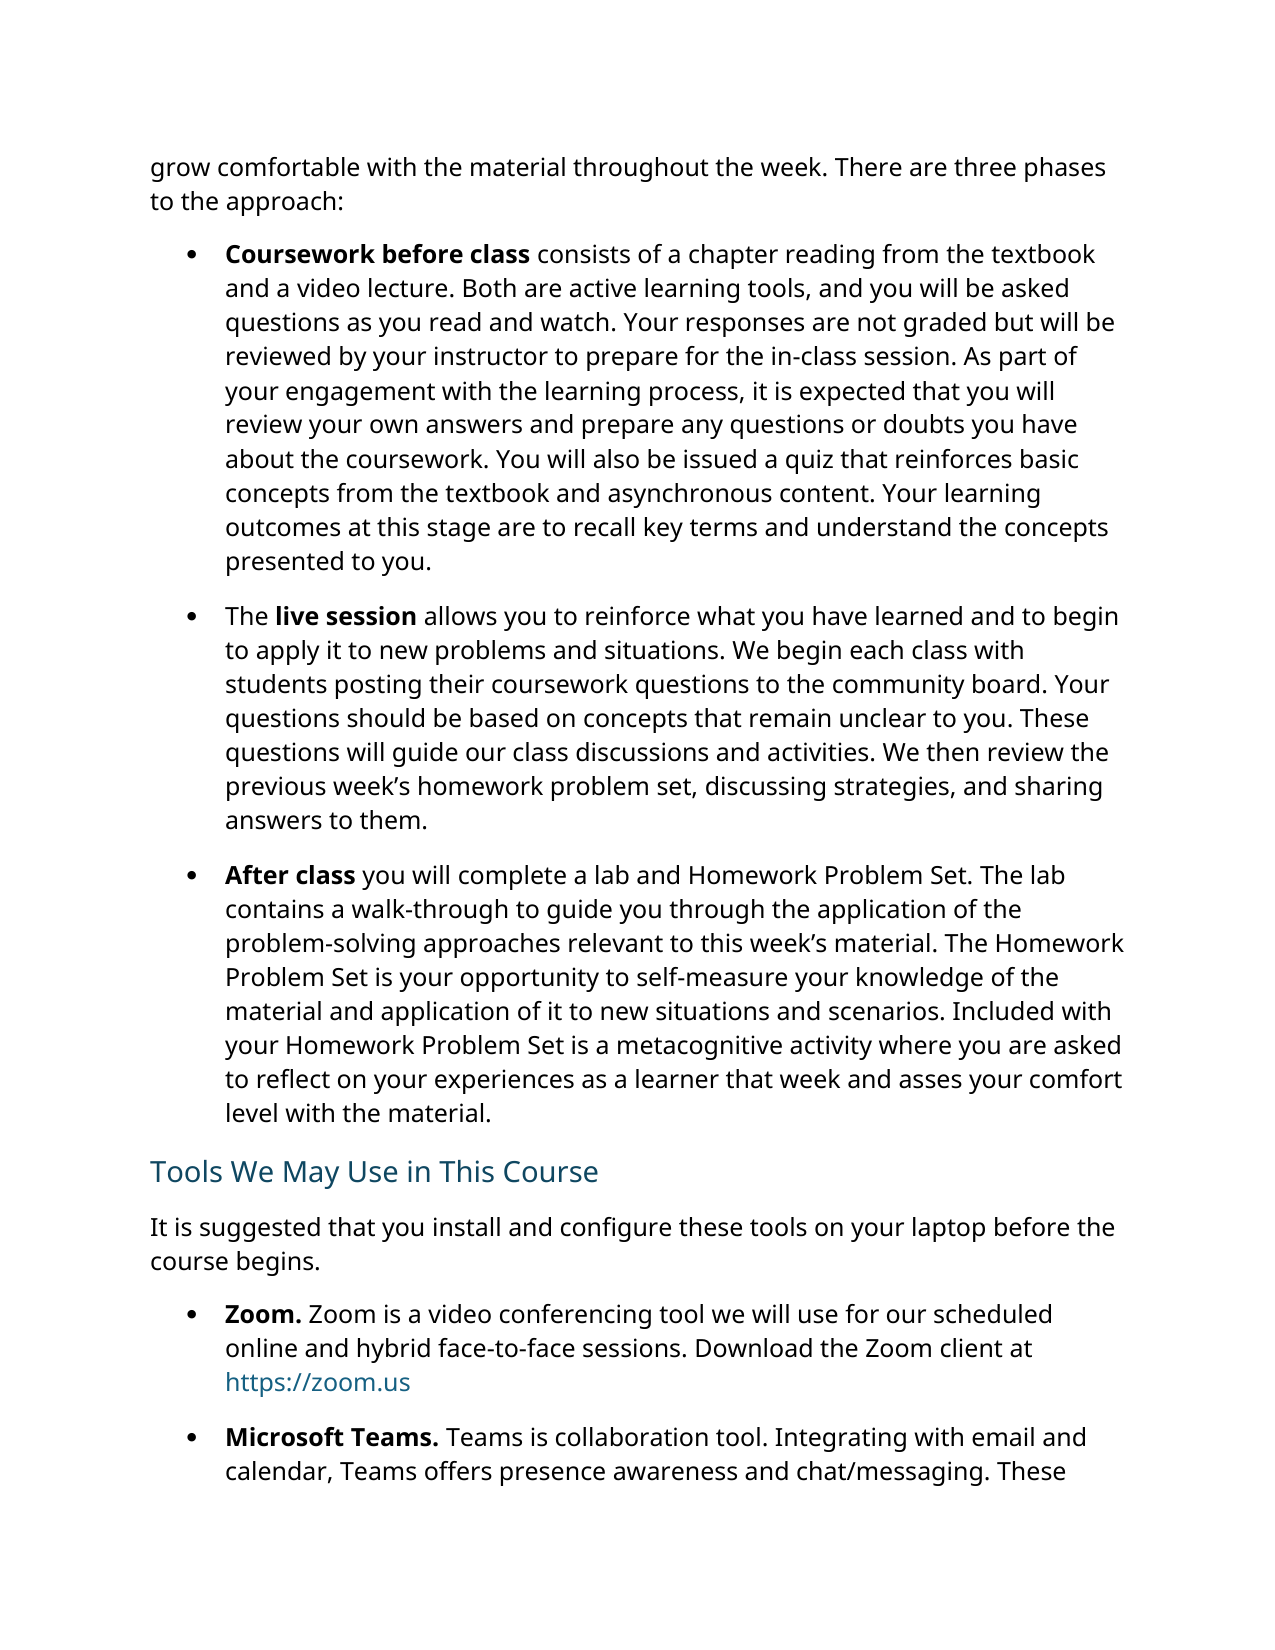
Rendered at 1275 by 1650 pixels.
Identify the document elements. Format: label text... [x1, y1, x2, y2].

list Coursework before class consists of a chapter reading from the textbook and a video lecture. Both are active learning tools, and you will be asked questions as you read and watch. Your responses are not graded but will be reviewed by your instructor to prepare for the in-class session. As part of your engagement with the learning process, it is expected that you will review your own answers and prepare any questions or doubts you have about the coursework. You will also be issued a quiz that reinforces basic concepts from the textbook and asynchronous content. Your learning outcomes at this stage are to recall key terms and understand the concepts presented to you. [187, 237, 1125, 577]
text It is suggested that you install and configure these tools on your laptop before the course begins. [150, 1209, 1125, 1277]
list The live session allows you to reinforce what you have learned and to begin to apply it to new problems and situations. We begin each class with students posting their coursework questions to the community board. Your questions should be based on concepts that remain unclear to you. These questions will guide our class discussions and activities. We then review the previous week’s homework problem set, discussing strategies, and sharing answers to them. [187, 598, 1125, 837]
list After class you will complete a lab and Homework Problem Set. The lab contains a walk-through to guide you through the application of the problem-solving approaches relevant to this week’s material. The Homework Problem Set is your opportunity to self-measure your knowledge of the material and application of it to new situations and scenarios. Included with your Homework Problem Set is a metacognitive activity where you are asked to reflect on your experiences as a learner that week and asses your comfort level with the material. [187, 858, 1125, 1130]
subtitle Tools We May Use in This Course [150, 1151, 1125, 1191]
list Zoom. Zoom is a video conferencing tool we will use for our scheduled online and hybrid face-to-face sessions. Download the Zoom client at https://zoom.us [187, 1296, 1125, 1398]
